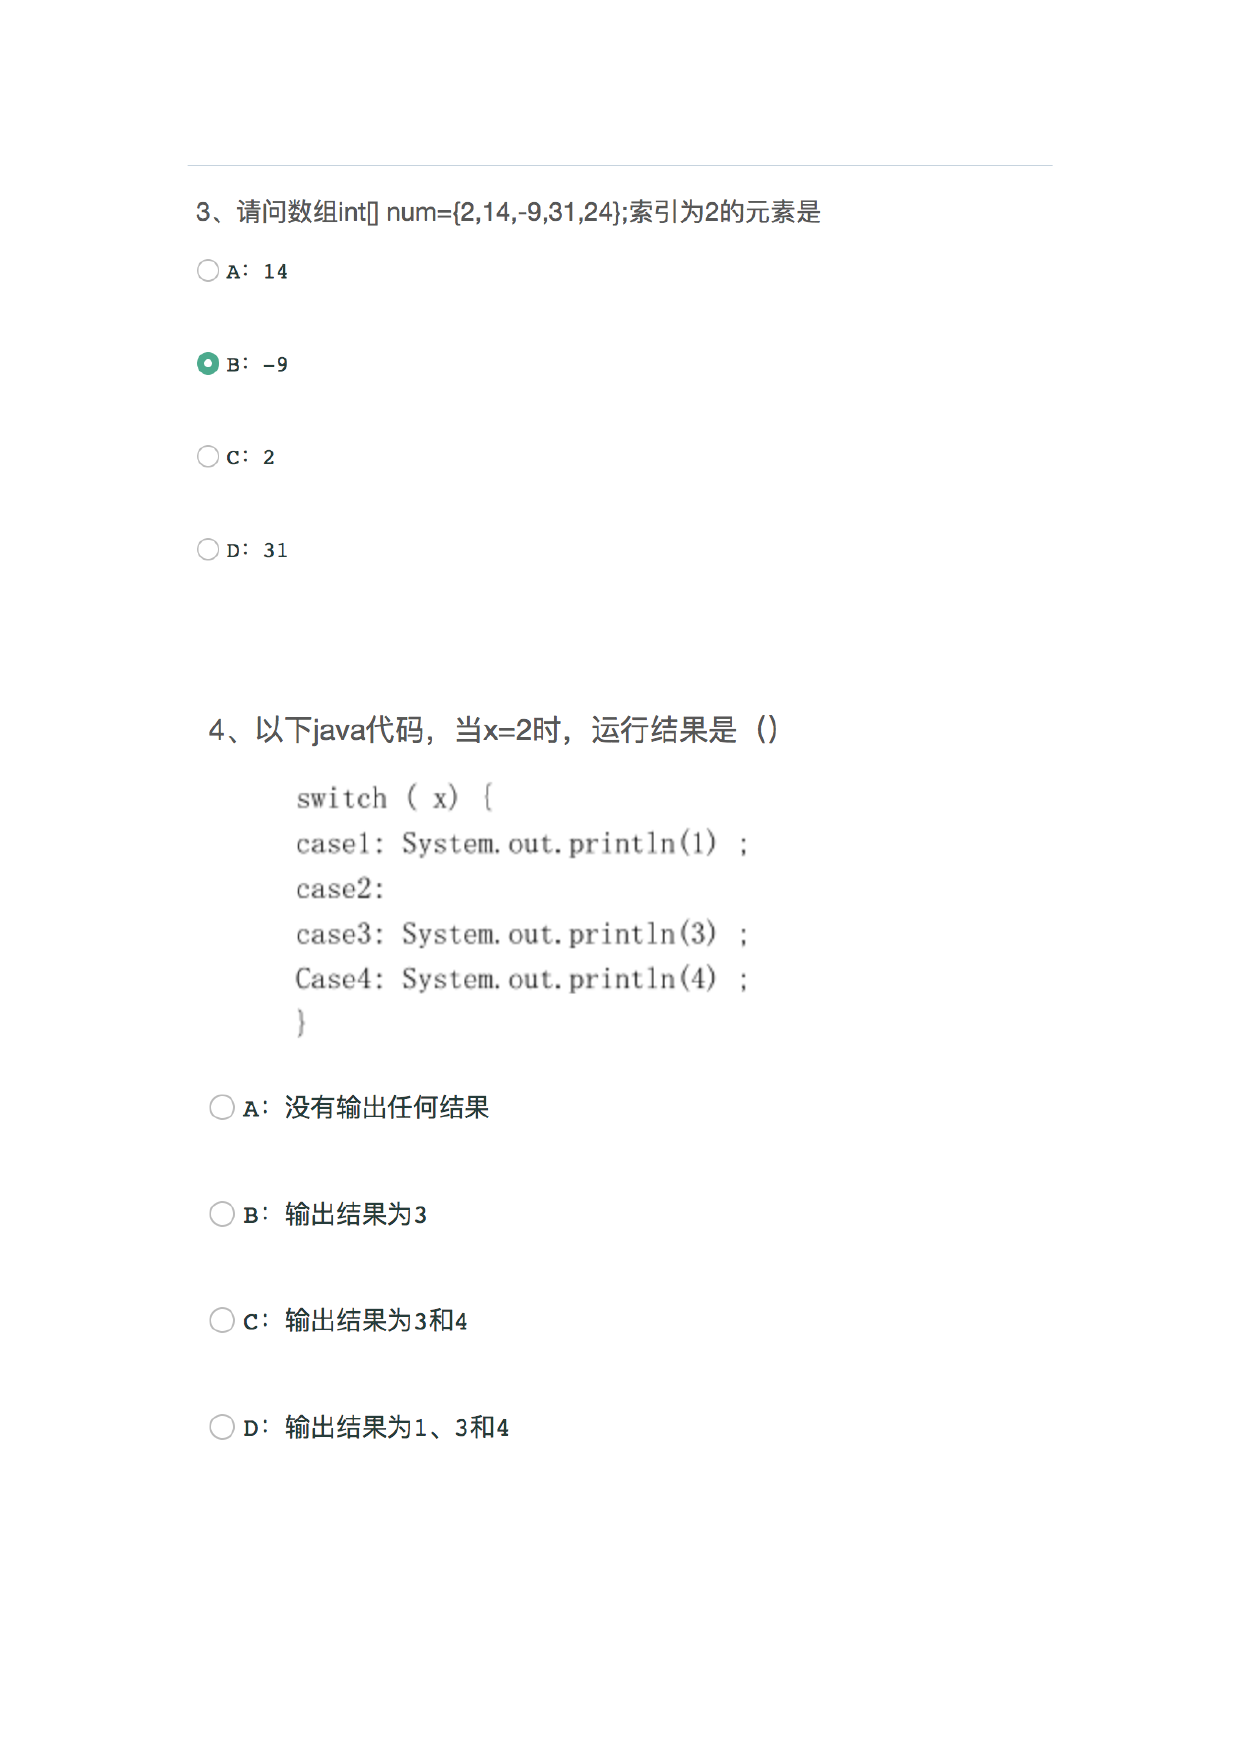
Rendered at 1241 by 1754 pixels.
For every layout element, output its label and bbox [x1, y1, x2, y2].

picture [187, 162, 1053, 1564]
